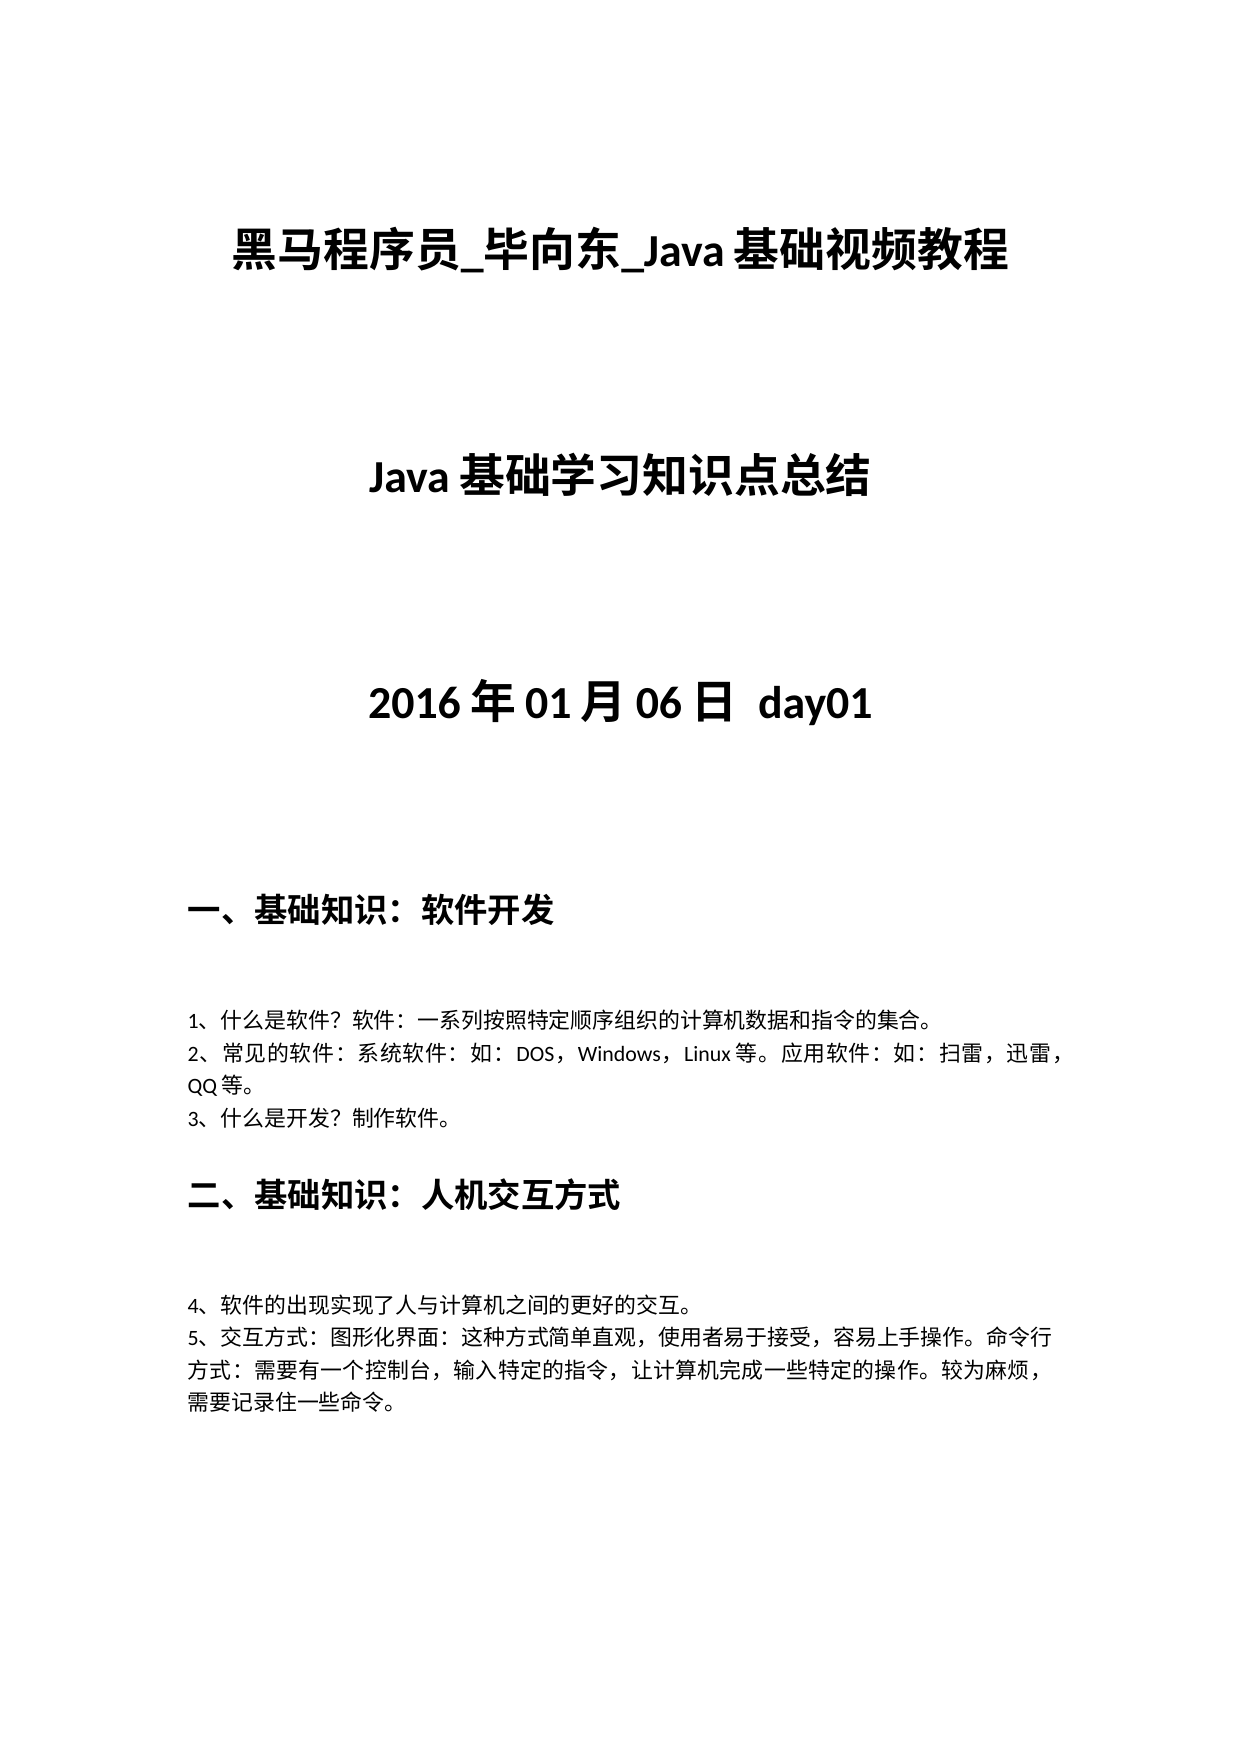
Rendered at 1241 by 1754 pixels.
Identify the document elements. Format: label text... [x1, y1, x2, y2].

subtitle Java基础学习知识点总结 [187, 424, 1053, 521]
text 5、交互方式：图形化界面：这种方式简单直观，使用者易于接受，容易上手操作。命令行方式：需要有一个控制台，输入特定的指令，让计算机完成一些特定的操作。较为麻烦，需要记录住一些命令。 [187, 1320, 1053, 1417]
subtitle 二、基础知识：人机交互方式 [187, 1160, 1053, 1225]
subtitle 黑马程序员_毕向东_Java基础视频教程 [187, 197, 1053, 295]
text 4、软件的出现实现了人与计算机之间的更好的交互。 [187, 1287, 1053, 1320]
subtitle 一、基础知识：软件开发 [187, 876, 1053, 941]
subtitle 2016年01月06日 day01 [187, 650, 1053, 748]
text 3、什么是开发？制作软件。 [187, 1100, 1053, 1133]
text 1、什么是软件？软件：一系列按照特定顺序组织的计算机数据和指令的集合。 [187, 1003, 1053, 1035]
text 2、常见的软件：系统软件：如：DOS，Windows，Linux等。应用软件：如：扫雷，迅雷，QQ等。 [187, 1035, 1053, 1100]
